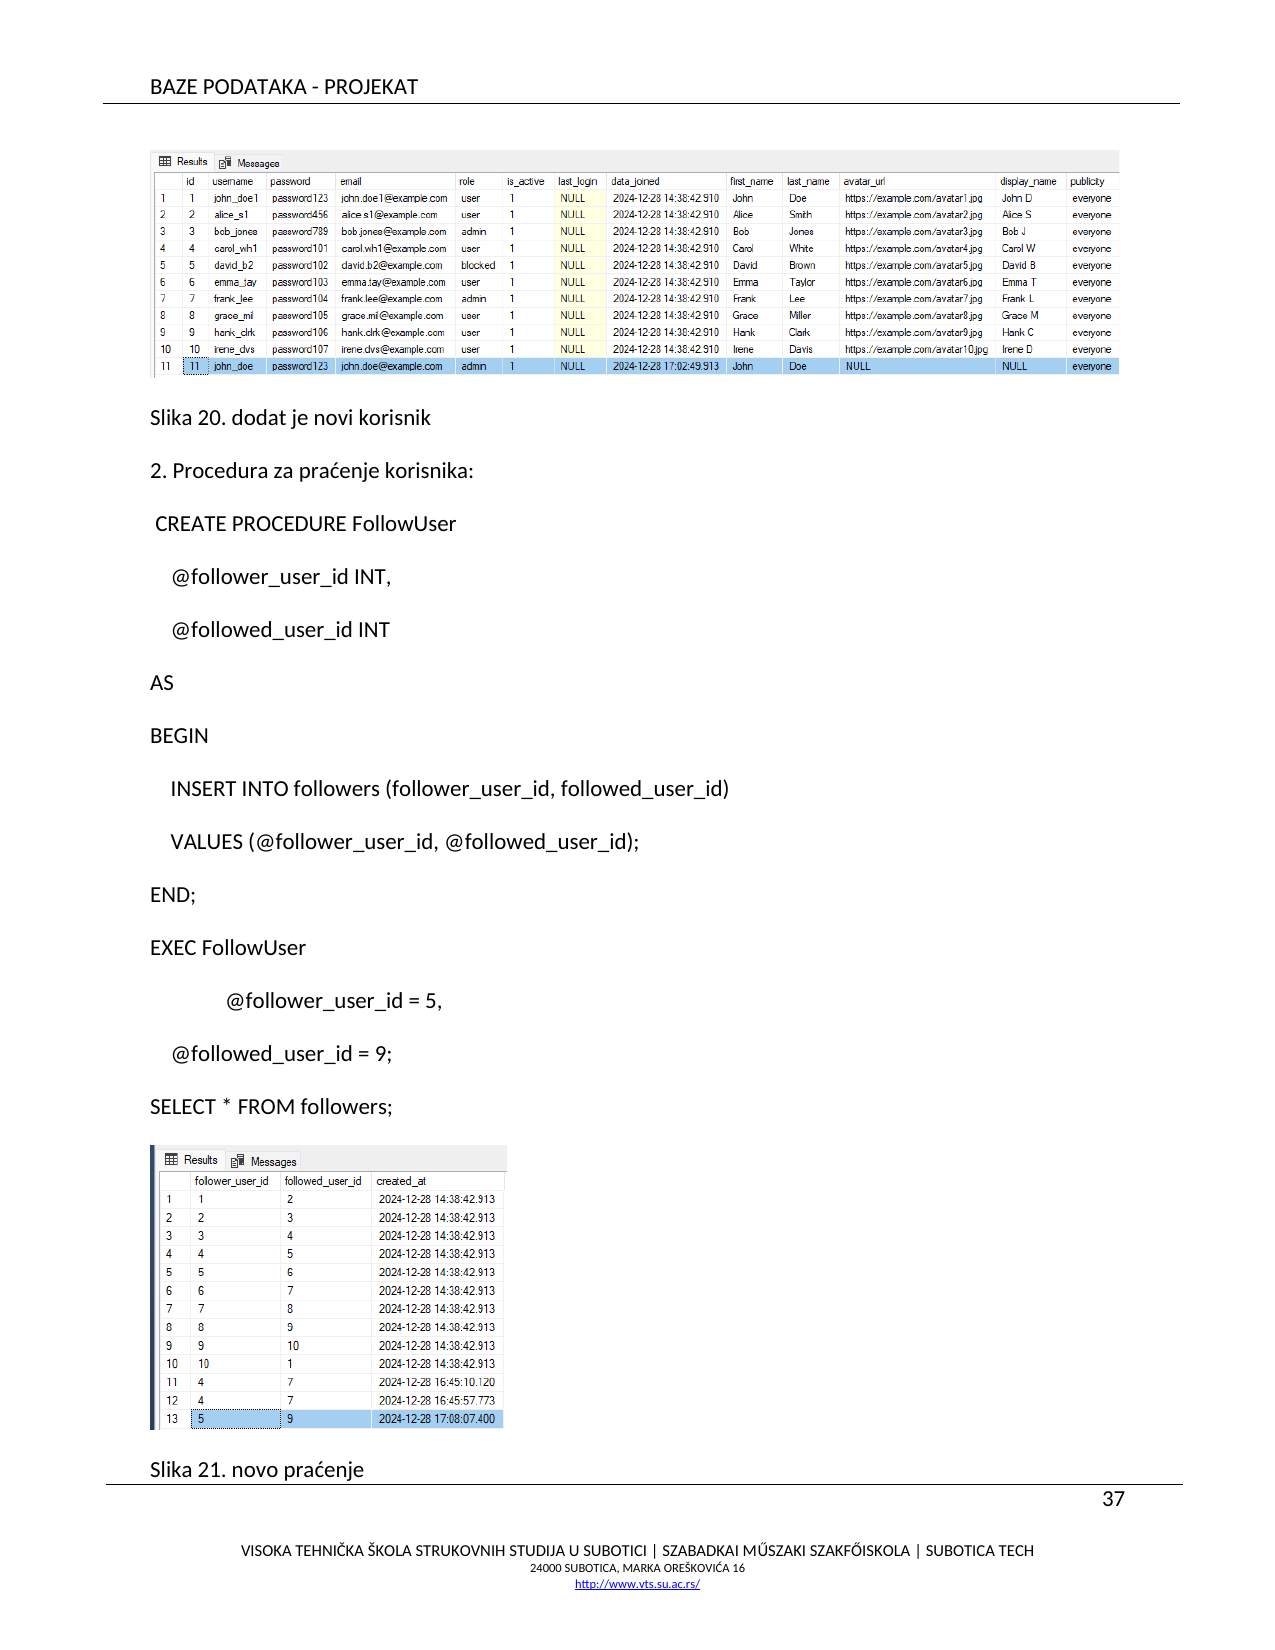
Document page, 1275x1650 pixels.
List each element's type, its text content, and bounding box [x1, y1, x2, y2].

text @follower_user_id = 5, [150, 986, 1125, 1014]
text CREATE PROCEDURE FollowUser [150, 509, 1125, 537]
text VALUES (@follower_user_id, @followed_user_id); [150, 827, 1125, 855]
text EXEC FollowUser [150, 933, 1125, 961]
text AS [150, 668, 1125, 696]
picture [150, 150, 1120, 378]
text 2. Procedura za praćenje korisnika: [150, 456, 1125, 484]
text Slika 21. novo praćenje [150, 1455, 1125, 1483]
text SELECT * FROM followers; [150, 1092, 1125, 1120]
text Slika 20. dodat je novi korisnik [150, 403, 1125, 431]
text END; [150, 880, 1125, 908]
text @followed_user_id = 9; [150, 1039, 1125, 1067]
text INSERT INTO followers (follower_user_id, followed_user_id) [150, 774, 1125, 802]
picture [150, 1145, 508, 1430]
text BEGIN [150, 721, 1125, 749]
text @followed_user_id INT [150, 615, 1125, 643]
text @follower_user_id INT, [150, 562, 1125, 590]
